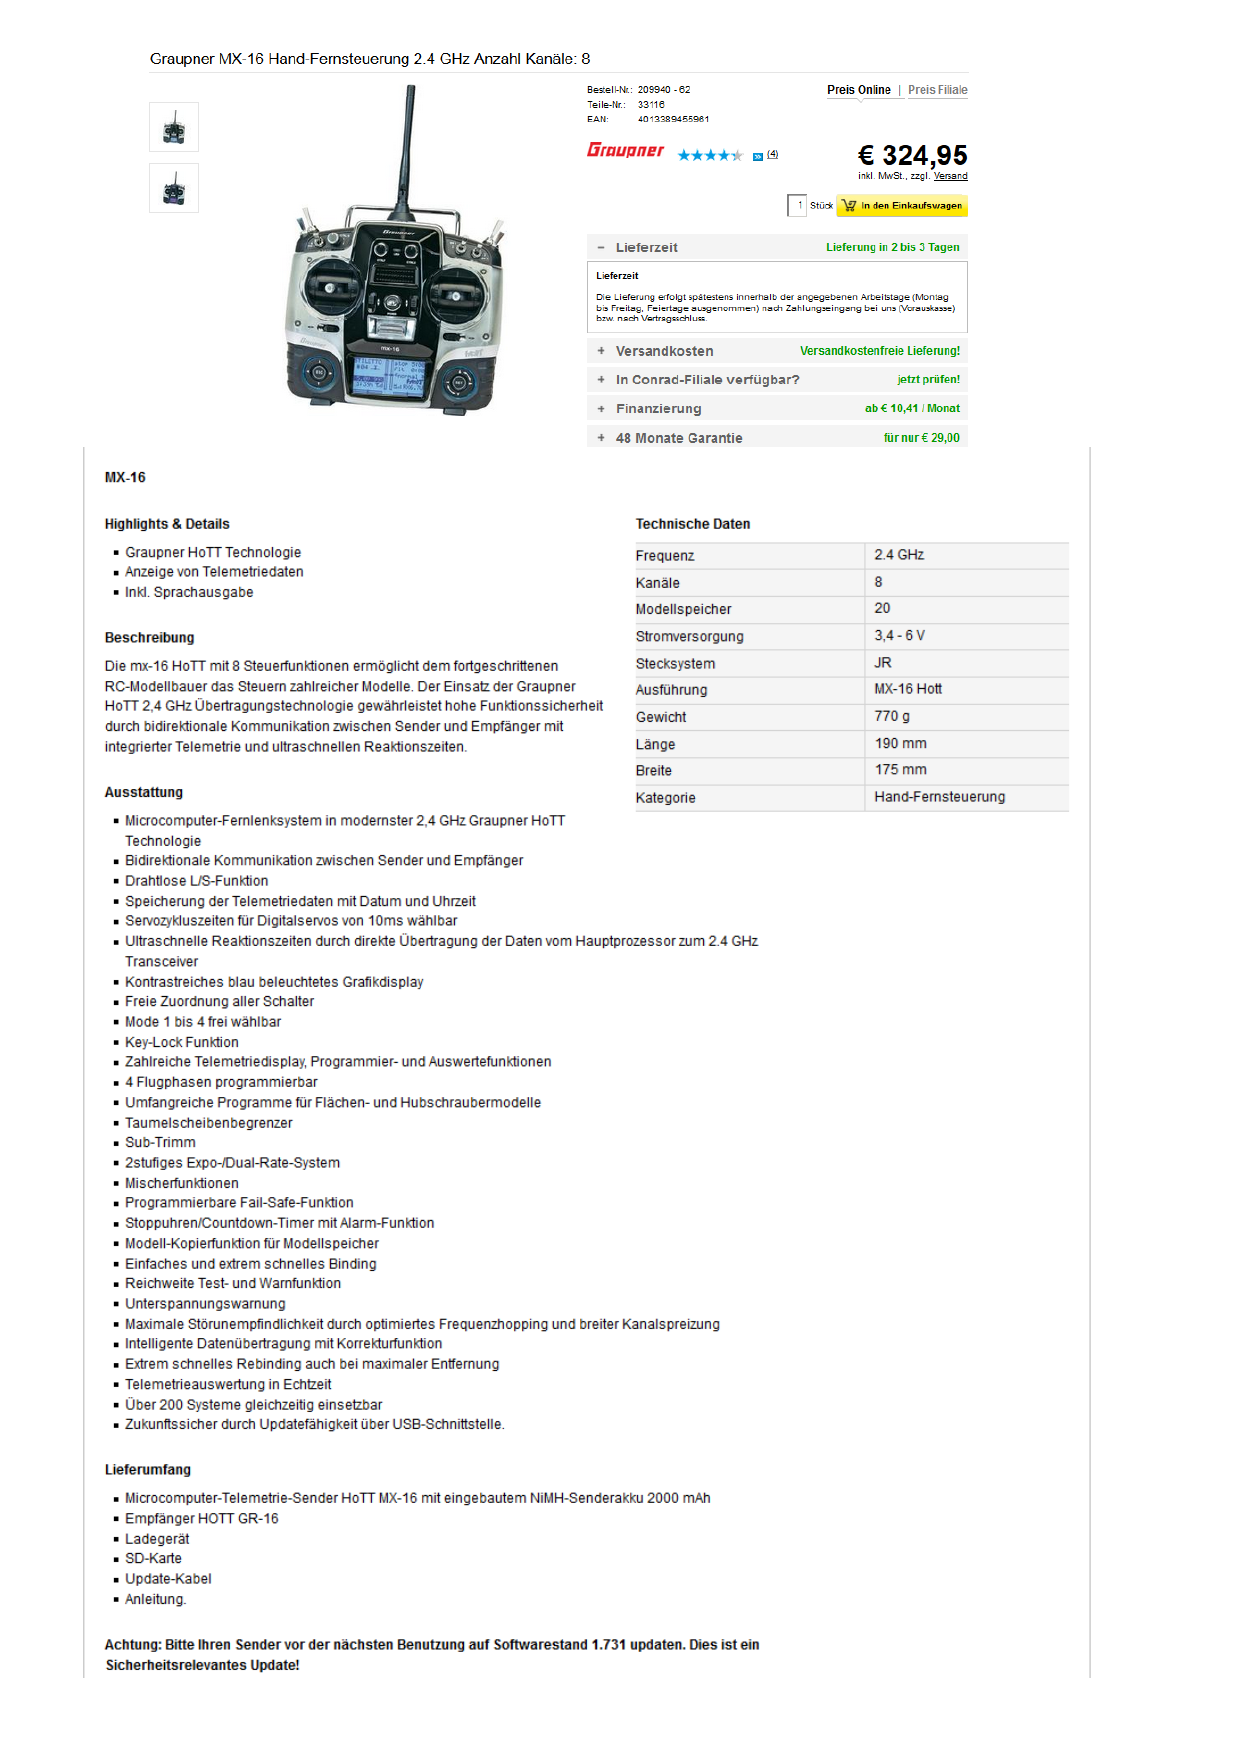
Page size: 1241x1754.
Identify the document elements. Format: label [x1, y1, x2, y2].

picture [81, 47, 1093, 1678]
